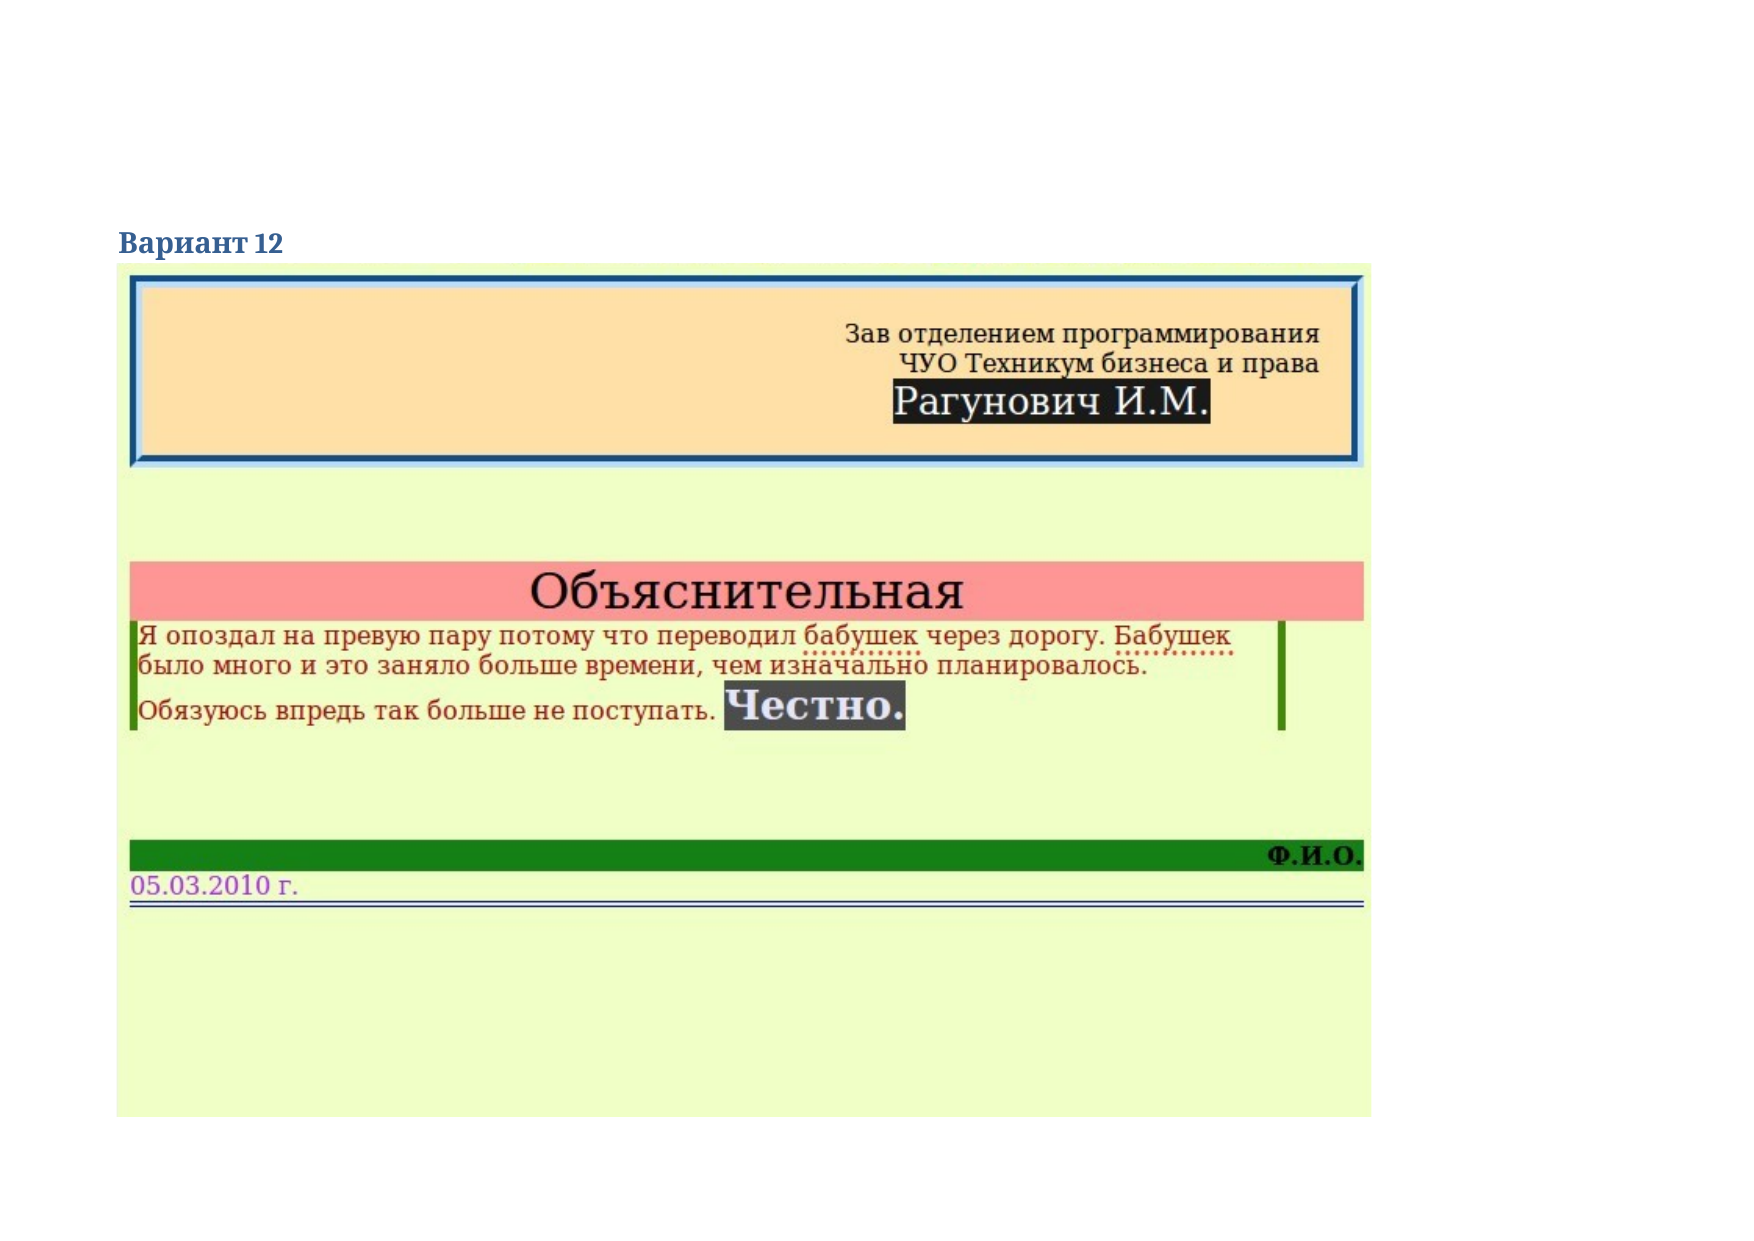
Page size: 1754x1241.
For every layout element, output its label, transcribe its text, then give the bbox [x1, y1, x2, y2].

subtitle Вариант 12 [118, 227, 1636, 261]
picture [116, 263, 1372, 1117]
